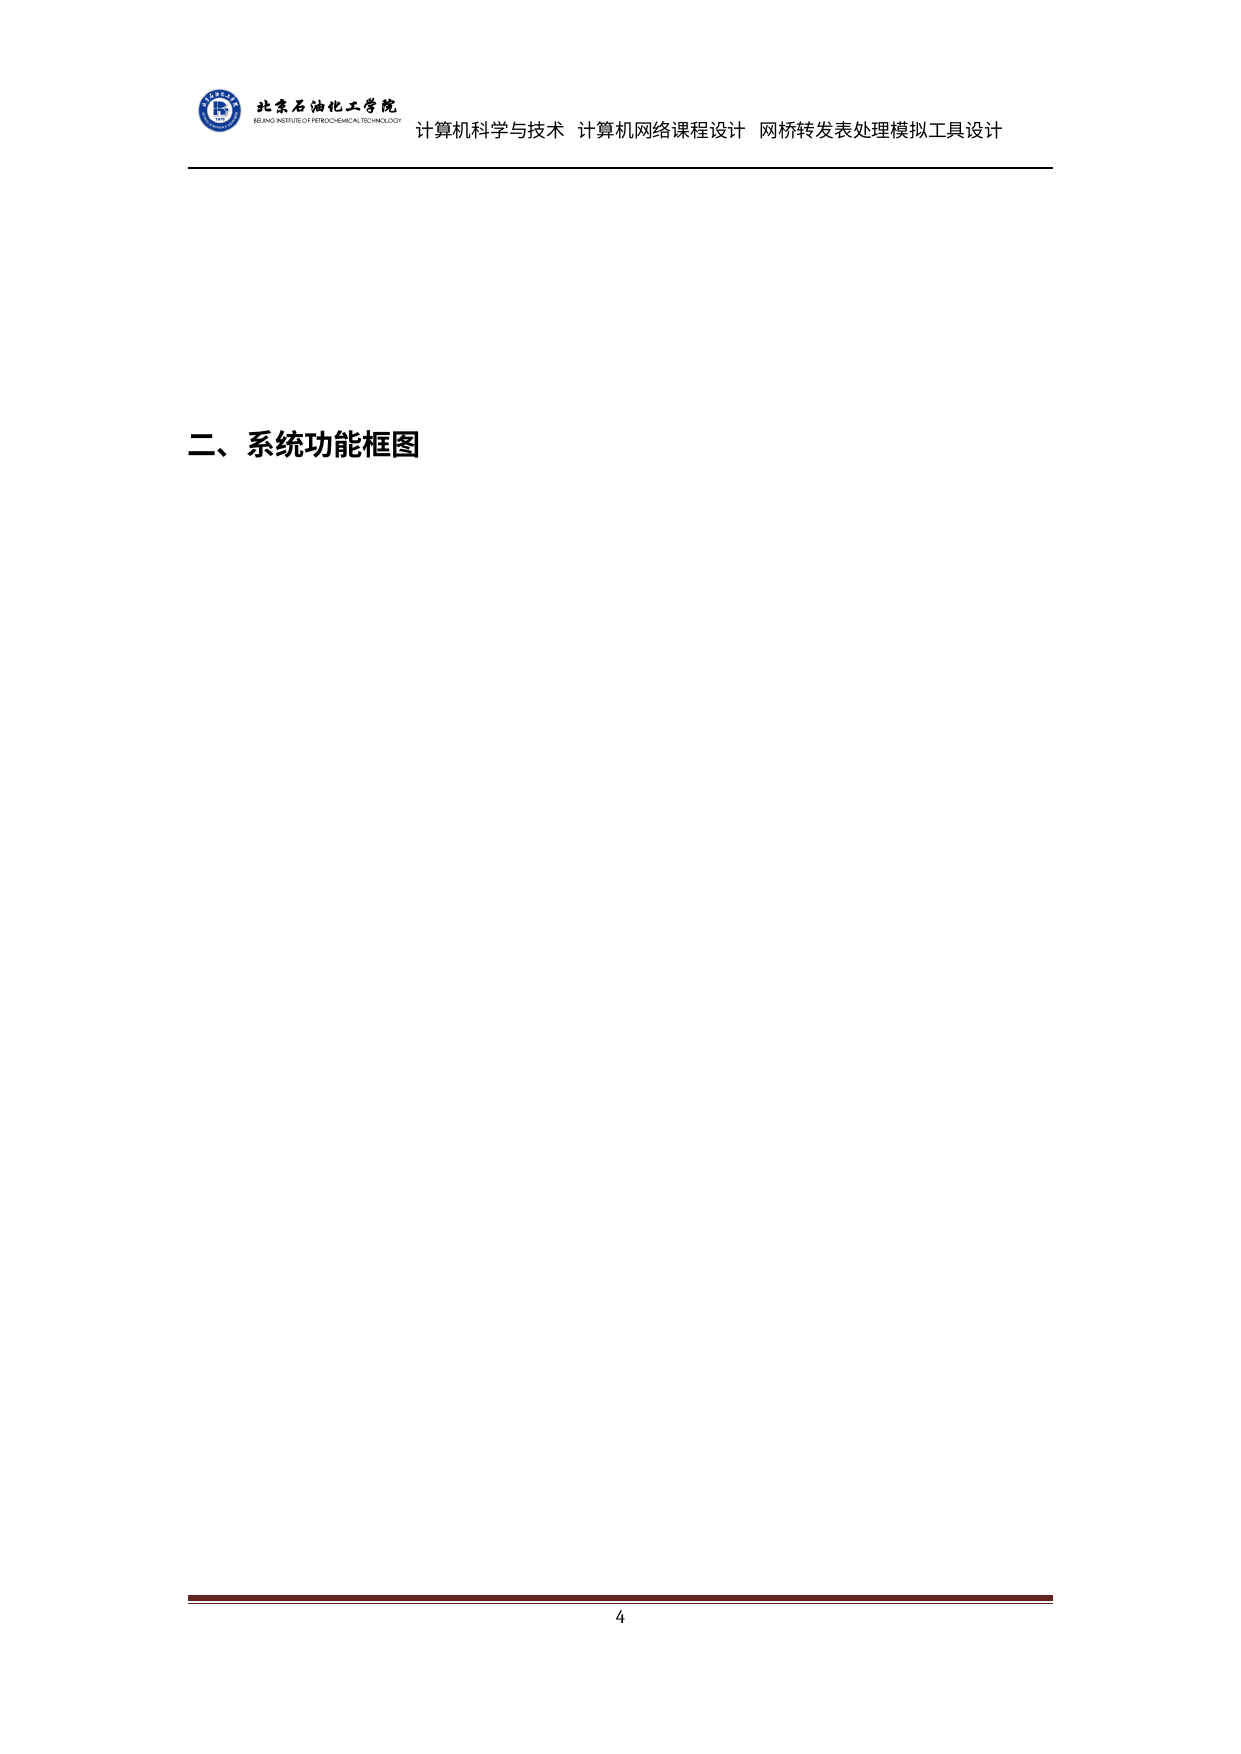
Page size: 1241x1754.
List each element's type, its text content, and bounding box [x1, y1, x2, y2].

text 二、系统功能框图 [187, 411, 1053, 476]
picture [187, 88, 411, 137]
